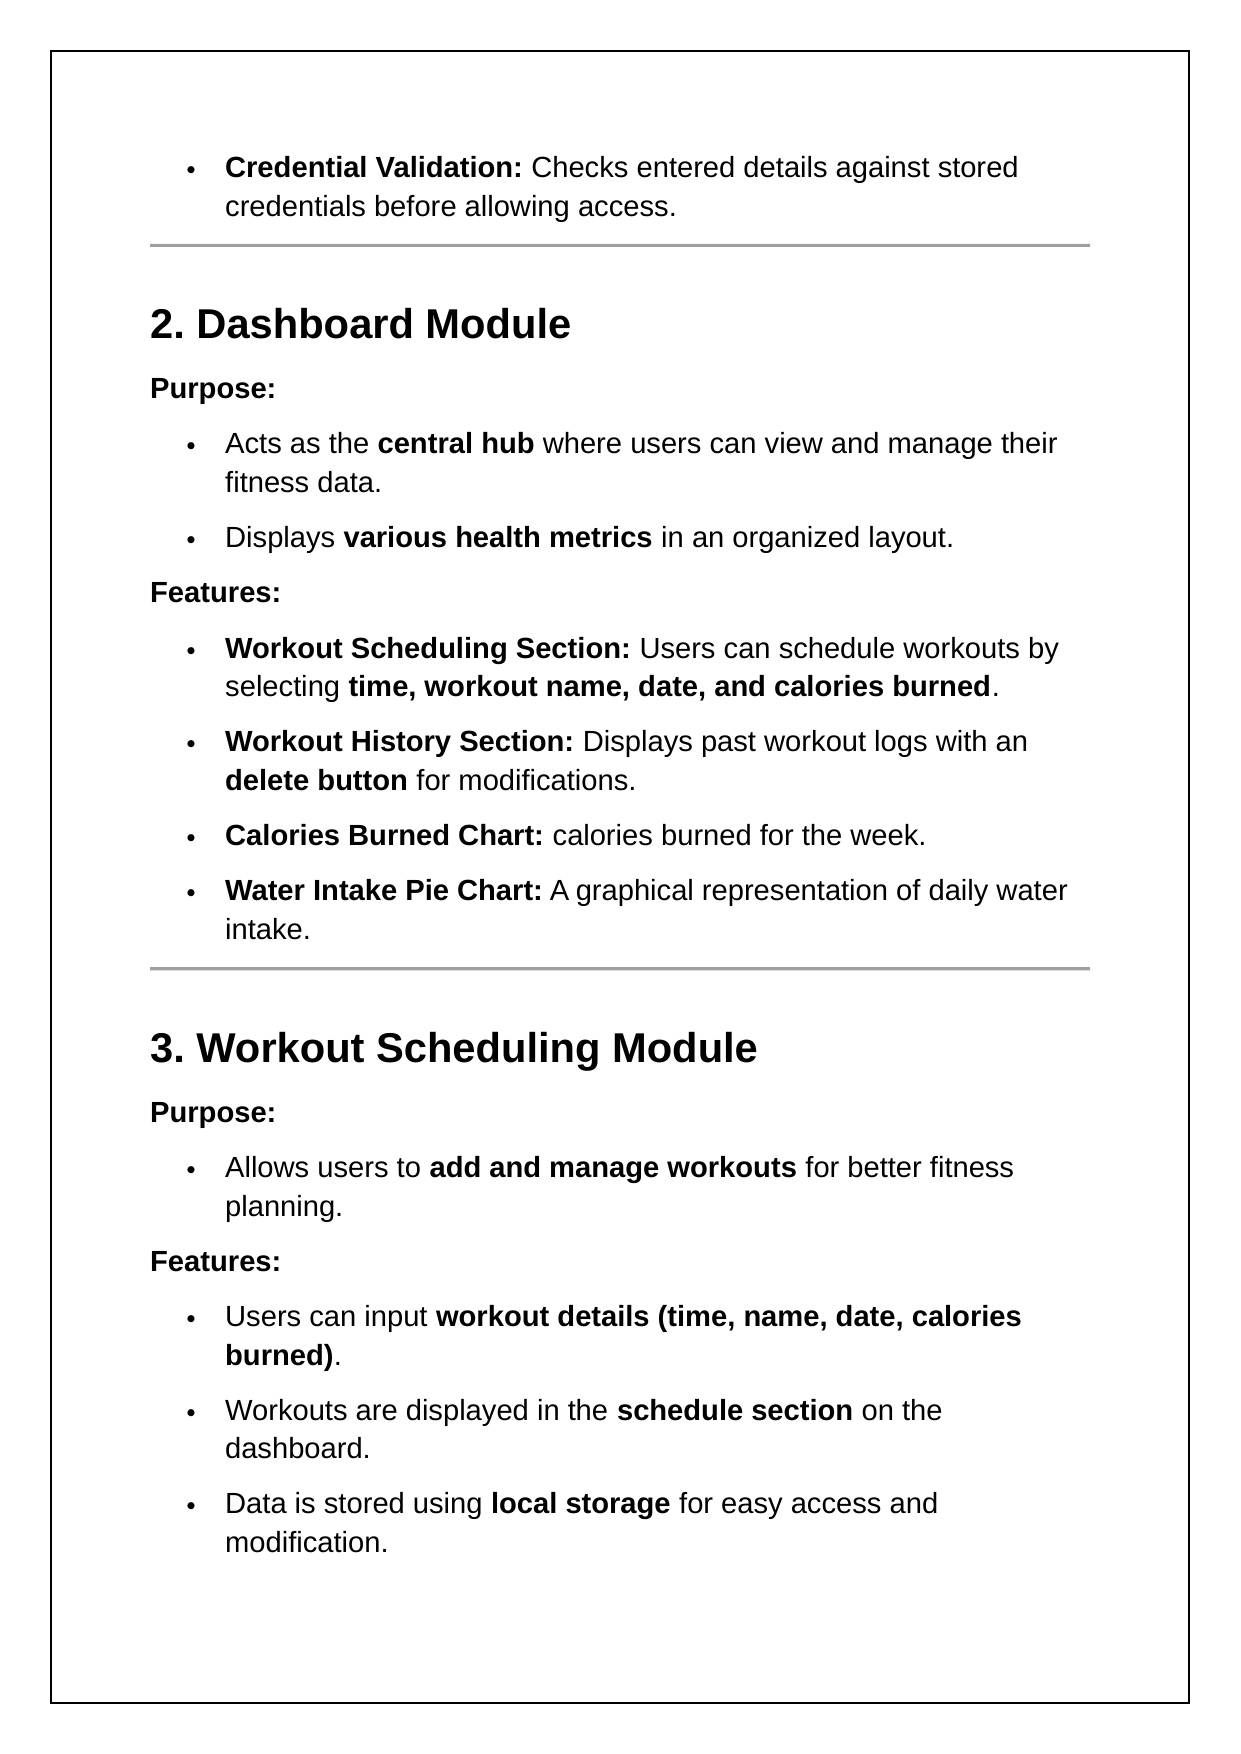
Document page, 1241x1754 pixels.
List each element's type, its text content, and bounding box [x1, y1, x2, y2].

list Acts as the central hub where users can view and manage their fitness data. [187, 427, 1090, 499]
list Users can input workout details (time, name, date, calories burned). [187, 1299, 1090, 1371]
list Workouts are displayed in the schedule section on the dashboard. [187, 1393, 1090, 1465]
list Workout History Section: Displays past workout logs with an delete button for modifications. [187, 724, 1090, 797]
list Allows users to add and manage workouts for better fitness planning. [187, 1150, 1090, 1222]
text 3. Workout Scheduling Module [150, 1023, 1090, 1071]
list Water Intake Pie Chart: A graphical representation of daily water intake. [187, 873, 1090, 946]
text Features: [150, 576, 1090, 609]
text Purpose: [150, 1095, 1090, 1128]
text Features: [150, 1244, 1090, 1277]
list Displays various health metrics in an organized layout. [187, 520, 1090, 554]
list Calories Burned Chart: calories burned for the week. [187, 818, 1090, 852]
list Credential Validation: Checks entered details against stored credentials before allowing access. [187, 150, 1090, 222]
list Data is stored using local storage for easy access and modification. [187, 1486, 1090, 1558]
text Purpose: [150, 371, 1090, 405]
text 2. Dashboard Module [150, 299, 1090, 347]
list Workout Scheduling Section: Users can schedule workouts by selecting time, workout name, date, and calories burned. [187, 631, 1090, 703]
